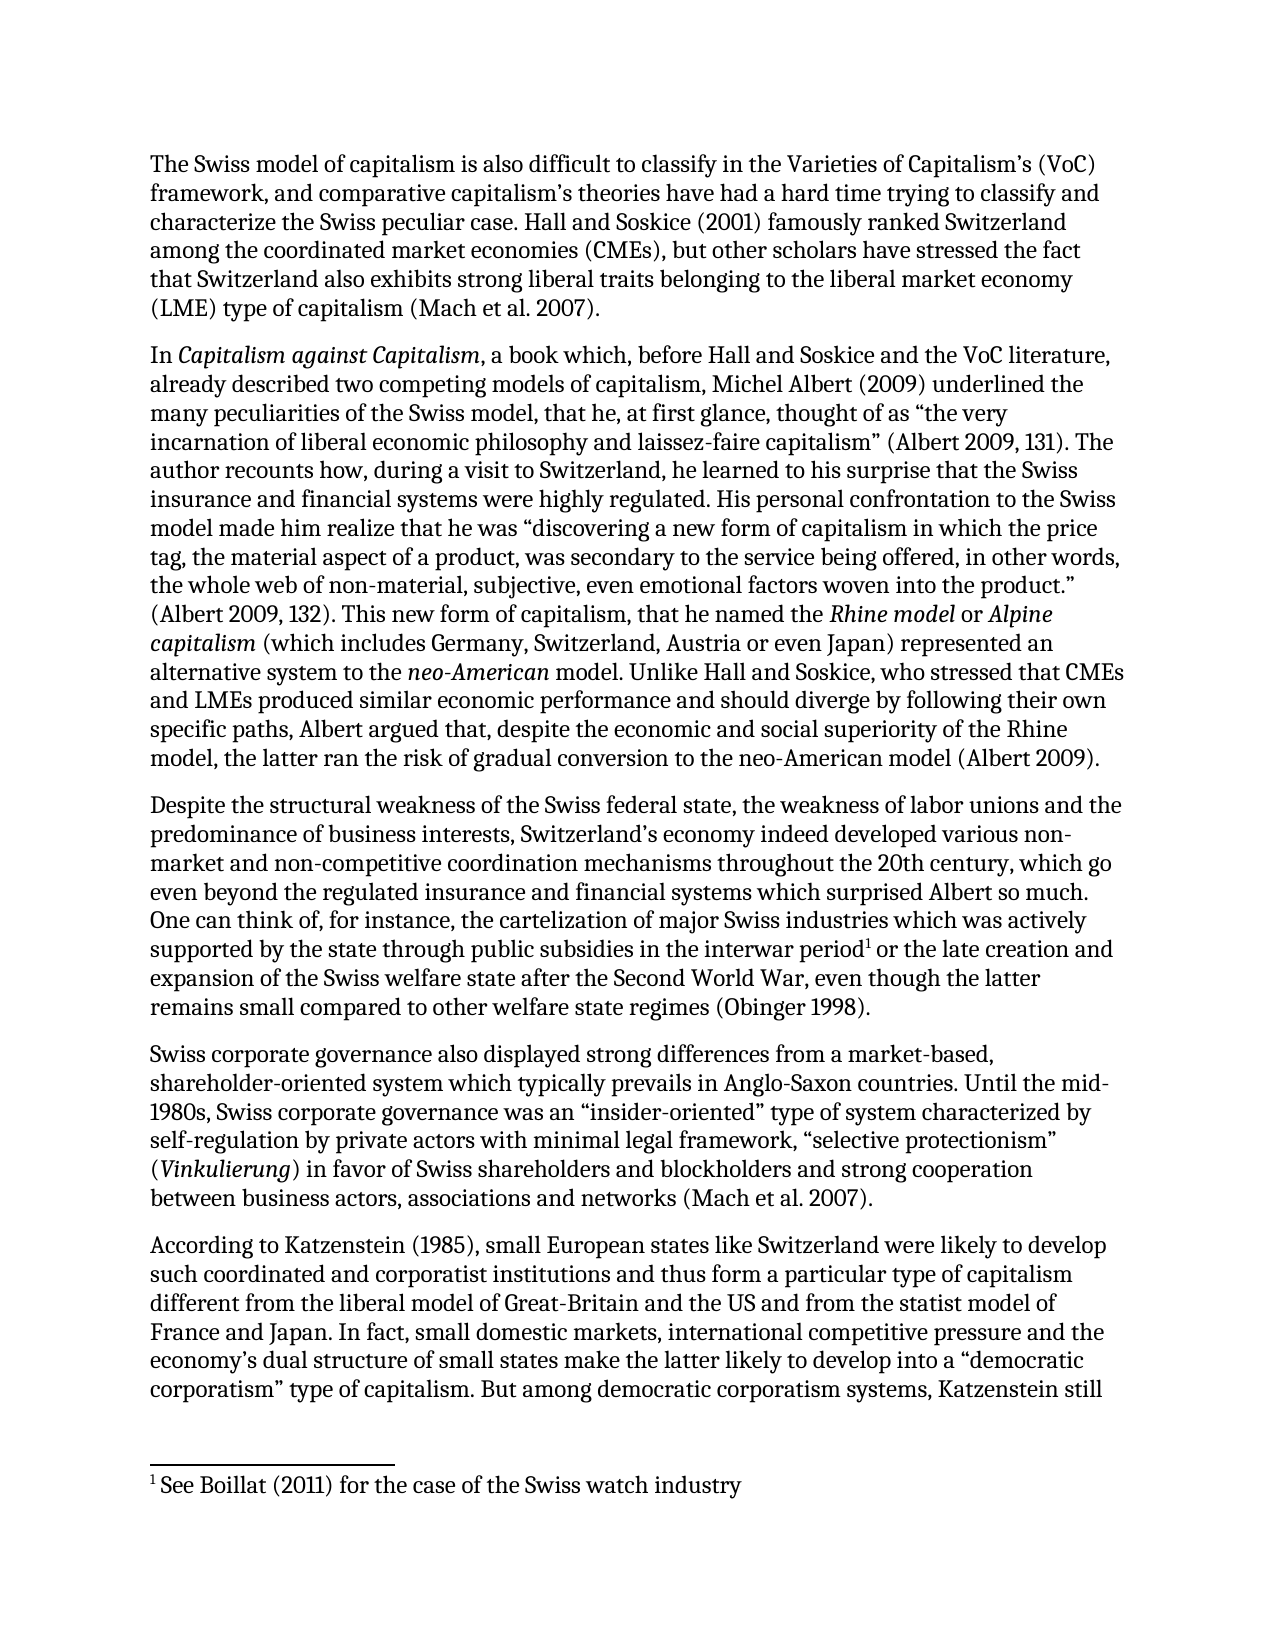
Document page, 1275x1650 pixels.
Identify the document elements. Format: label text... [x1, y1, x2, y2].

text Despite the structural weakness of the Swiss federal state, the weakness of labor unions and the predominance of business interests, Switzerland’s economy indeed developed various non-market and non-competitive coordination mechanisms throughout the 20th century, which go even beyond the regulated insurance and financial systems which surprised Albert so much. One can think of, for instance, the cartelization of major Swiss industries which was actively supported by the state through public subsidies in the interwar period or the late creation and expansion of the Swiss welfare state after the Second World War, even though the latter remains small compared to other welfare state regimes (Obinger 1998). [150, 791, 1125, 1021]
text The Swiss model of capitalism is also difficult to classify in the Varieties of Capitalism’s (VoC) framework, and comparative capitalism’s theories have had a hard time trying to classify and characterize the Swiss peculiar case. Hall and Soskice (2001) famously ranked Switzerland among the coordinated market economies (CMEs), but other scholars have stressed the fact that Switzerland also exhibits strong liberal traits belonging to the liberal market economy (LME) type of capitalism (Mach et al. 2007). [150, 150, 1125, 322]
text Swiss corporate governance also displayed strong differences from a market-based, shareholder-oriented system which typically prevails in Anglo-Saxon countries. Until the mid-1980s, Swiss corporate governance was an “insider-oriented” type of system characterized by self-regulation by private actors with minimal legal framework, “selective protectionism” (Vinkulierung) in favor of Swiss shareholders and blockholders and strong cooperation between business actors, associations and networks (Mach et al. 2007). [150, 1040, 1125, 1212]
text In Capitalism against Capitalism, a book which, before Hall and Soskice and the VoC literature, already described two competing models of capitalism, Michel Albert (2009) underlined the many peculiarities of the Swiss model, that he, at first glance, thought of as “the very incarnation of liberal economic philosophy and laissez-faire capitalism” (Albert 2009, 131). The author recounts how, during a visit to Switzerland, he learned to his surprise that the Swiss insurance and financial systems were highly regulated. His personal confrontation to the Swiss model made him realize that he was “discovering a new form of capitalism in which the price tag, the material aspect of a product, was secondary to the service being offered, in other words, the whole web of non-material, subjective, even emotional factors woven into the product.” (Albert 2009, 132). This new form of capitalism, that he named the Rhine model or Alpine capitalism (which includes Germany, Switzerland, Austria or even Japan) represented an alternative system to the neo-American model. Unlike Hall and Soskice, who stressed that CMEs and LMEs produced similar economic performance and should diverge by following their own specific paths, Albert argued that, despite the economic and social superiority of the Rhine model, the latter ran the risk of gradual conversion to the neo-American model (Albert 2009). [150, 341, 1125, 772]
